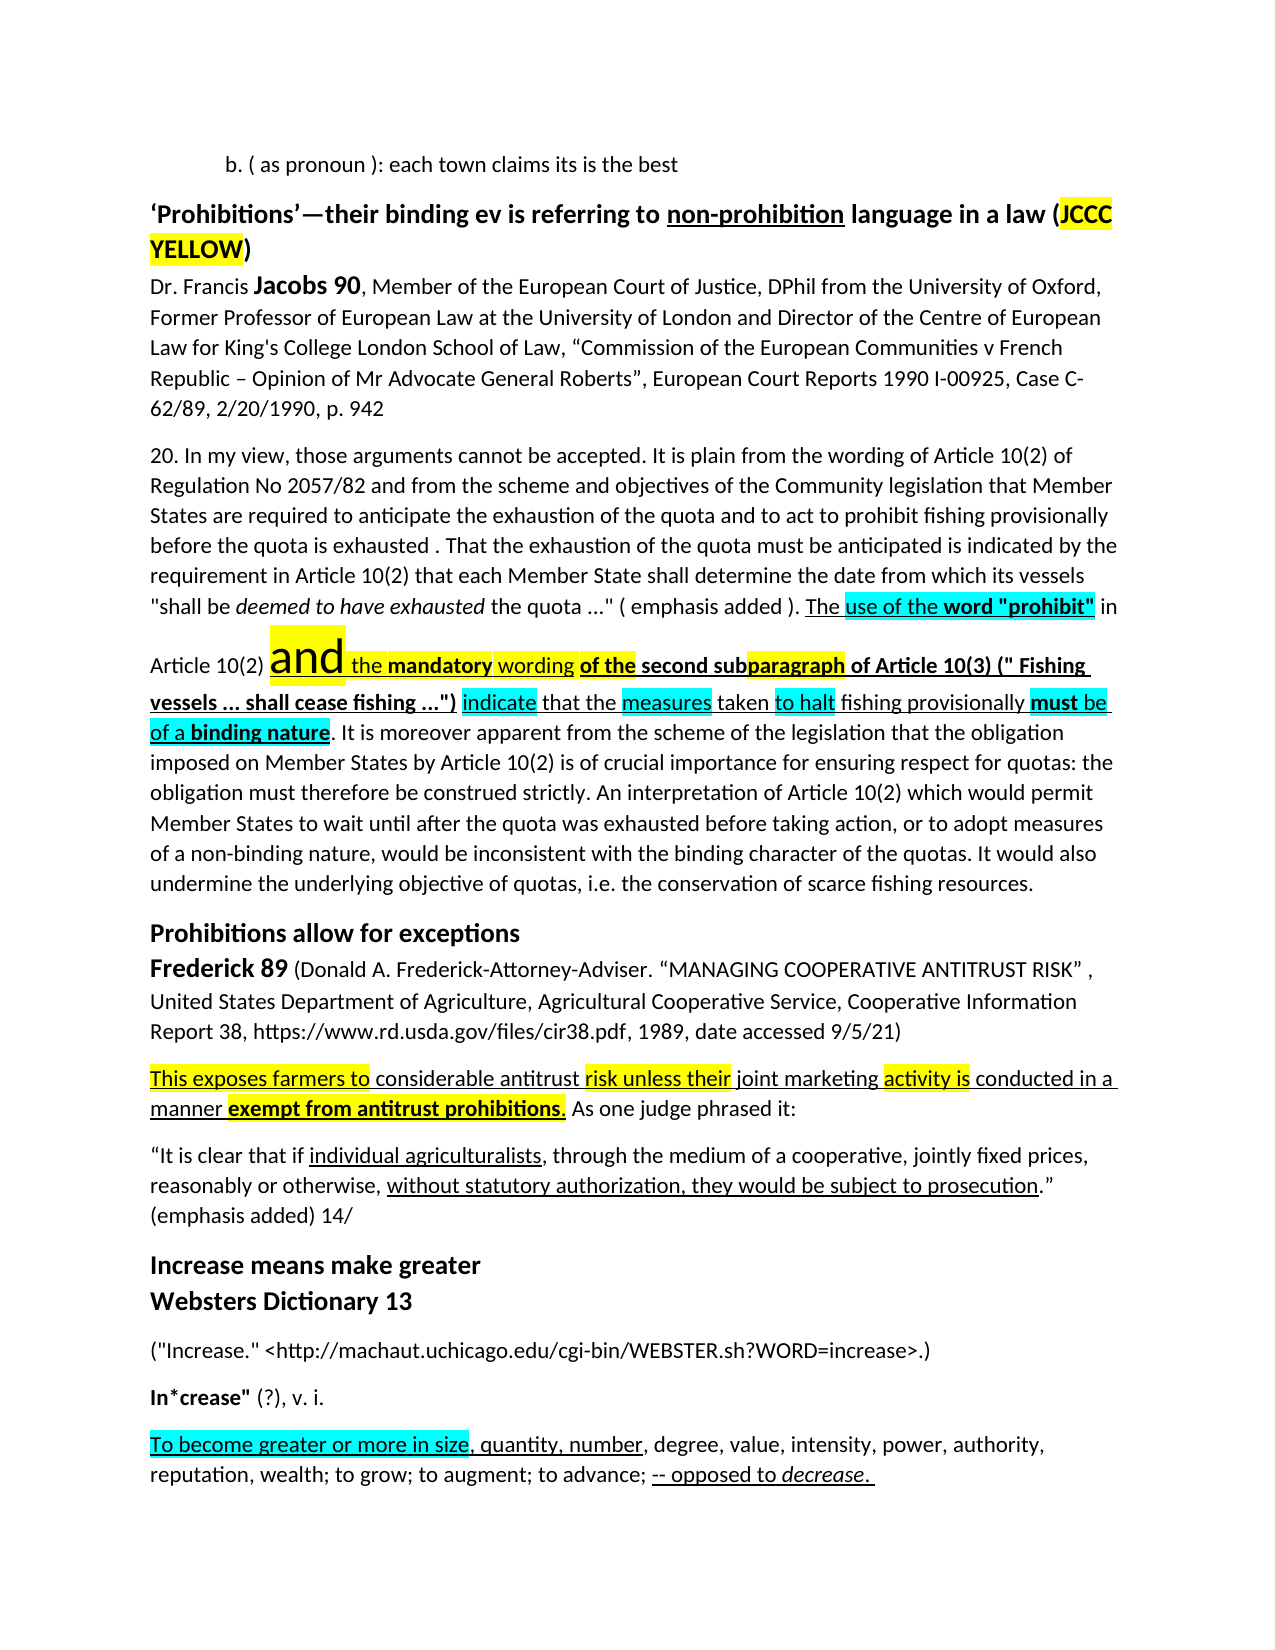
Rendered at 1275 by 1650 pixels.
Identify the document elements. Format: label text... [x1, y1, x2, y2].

text Frederick 89 (Donald A. Frederick-Attorney-Adviser. “MANAGING COOPERATIVE ANTITRUST RISK” , United States Department of Agriculture, Agricultural Cooperative Service, Cooperative Information Report 38, https://www.rd.usda.gov/files/cir38.pdf, 1989, date accessed 9/5/21) [150, 952, 1125, 1045]
text Websters Dictionary 13 [150, 1284, 1125, 1317]
text In*crease" (?), v. i. [150, 1383, 1125, 1411]
text 20. In my view, those arguments cannot be accepted. It is plain from the wording of Article 10(2) of Regulation No 2057/82 and from the scheme and objectives of the Community legislation that Member States are required to anticipate the exhaustion of the quota and to act to prohibit fishing provisionally before the quota is exhausted . That the exhaustion of the quota must be anticipated is indicated by the requirement in Article 10(2) that each Member State shall determine the date from which its vessels "shall be deemed to have exhausted the quota ..." ( emphasis added ). The use of the word "prohibit" in Article 10(2) and the mandatory wording of the second subparagraph of Article 10(3) (" Fishing vessels ... shall cease fishing ...") indicate that the measures taken to halt fishing provisionally must be of a binding nature. It is moreover apparent from the scheme of the legislation that the obligation imposed on Member States by Article 10(2) is of crucial importance for ensuring respect for quotas: the obligation must therefore be construed strictly. An interpretation of Article 10(2) which would permit Member States to wait until after the quota was exhausted before taking action, or to adopt measures of a non-binding nature, would be inconsistent with the binding character of the quotas. It would also undermine the underlying objective of quotas, i.e. the conservation of scarce fishing resources. [150, 441, 1125, 897]
subtitle Increase means make greater [150, 1248, 1125, 1281]
text b. ( as pronoun ): each town claims its is the best [150, 150, 1125, 178]
text ("Increase." <http://machaut.uchicago.edu/cgi-bin/WEBSTER.sh?WORD=increase>.) [150, 1336, 1125, 1364]
text To become greater or more in size, quantity, number, degree, value, intensity, power, authority, reputation, wealth; to grow; to augment; to advance; -- opposed to decrease. [150, 1430, 1125, 1488]
text Dr. Francis Jacobs 90, Member of the European Court of Justice, DPhil from the University of Oxford, Former Professor of European Law at the University of London and Director of the Centre of European Law for King's College London School of Law, “Commission of the European Communities v French Republic – Opinion of Mr Advocate General Roberts”, European Court Reports 1990 I-00925, Case C-62/89, 2/20/1990, p. 942 [150, 268, 1125, 422]
text This exposes farmers to considerable antitrust risk unless their joint marketing activity is conducted in a manner exempt from antitrust prohibitions. As one judge phrased it: [150, 1064, 1125, 1122]
subtitle Prohibitions allow for exceptions [150, 916, 1125, 949]
text “It is clear that if individual agriculturalists, through the medium of a cooperative, jointly fixed prices, reasonably or otherwise, without statutory authorization, they would be subject to prosecution.” (emphasis added) 14/ [150, 1141, 1125, 1229]
subtitle ‘Prohibitions’—their binding ev is referring to non-prohibition language in a law (JCCC YELLOW) [150, 197, 1125, 266]
